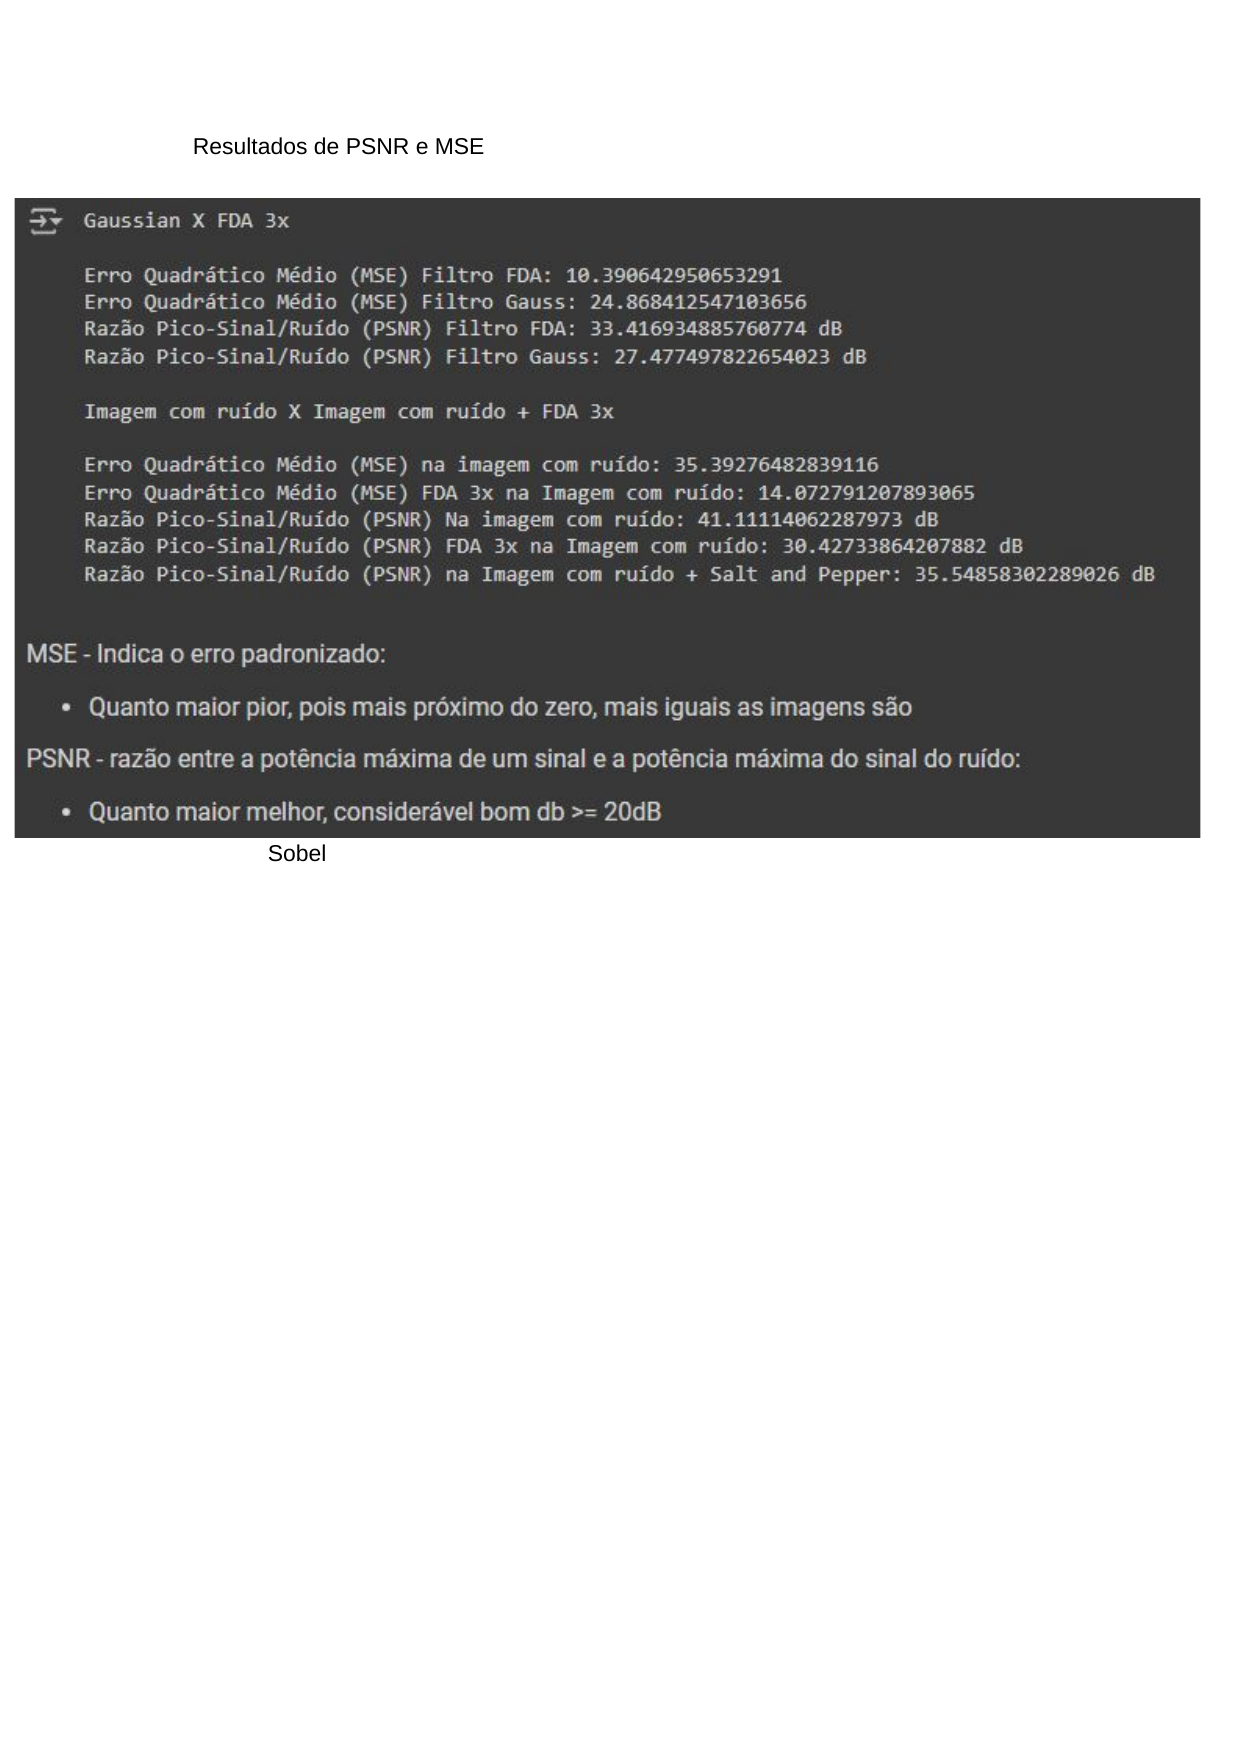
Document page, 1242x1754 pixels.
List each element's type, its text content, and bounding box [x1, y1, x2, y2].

text Sobel [193, 839, 1225, 866]
text Resultados de PSNR e MSE [193, 133, 1225, 159]
